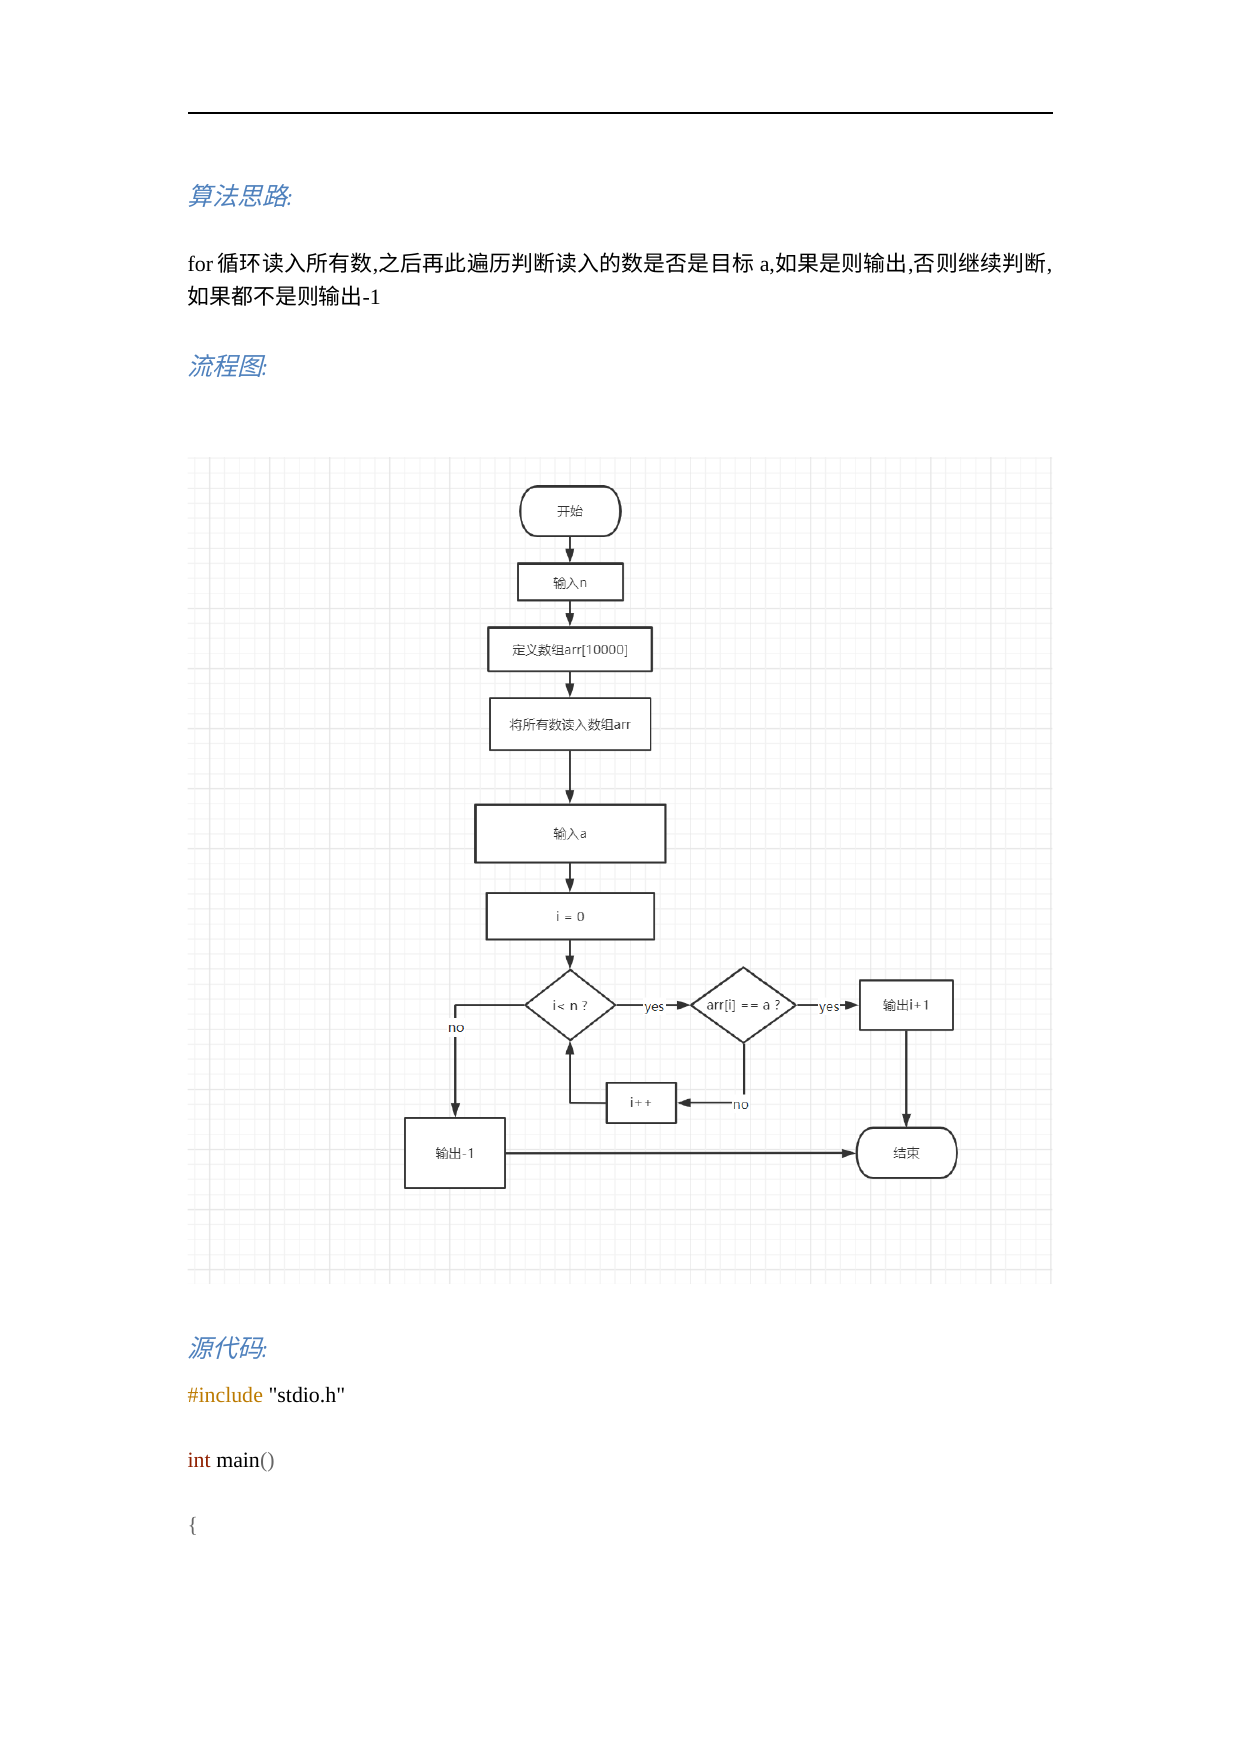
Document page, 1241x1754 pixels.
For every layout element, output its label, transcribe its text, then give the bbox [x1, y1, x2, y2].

text #include "stdio.h" [187, 1379, 1053, 1411]
picture [187, 457, 1053, 1284]
subtitle 算法思路: [187, 162, 1053, 227]
subtitle 流程图: [187, 332, 1053, 397]
text for循环读入所有数,之后再此遍历判断读入的数是否是目标a,如果是则输出,否则继续判断,如果都不是则输出-1 [187, 246, 1053, 311]
text int main() [187, 1444, 1053, 1476]
text { [187, 1509, 1053, 1541]
subtitle 源代码: [187, 1314, 1053, 1379]
